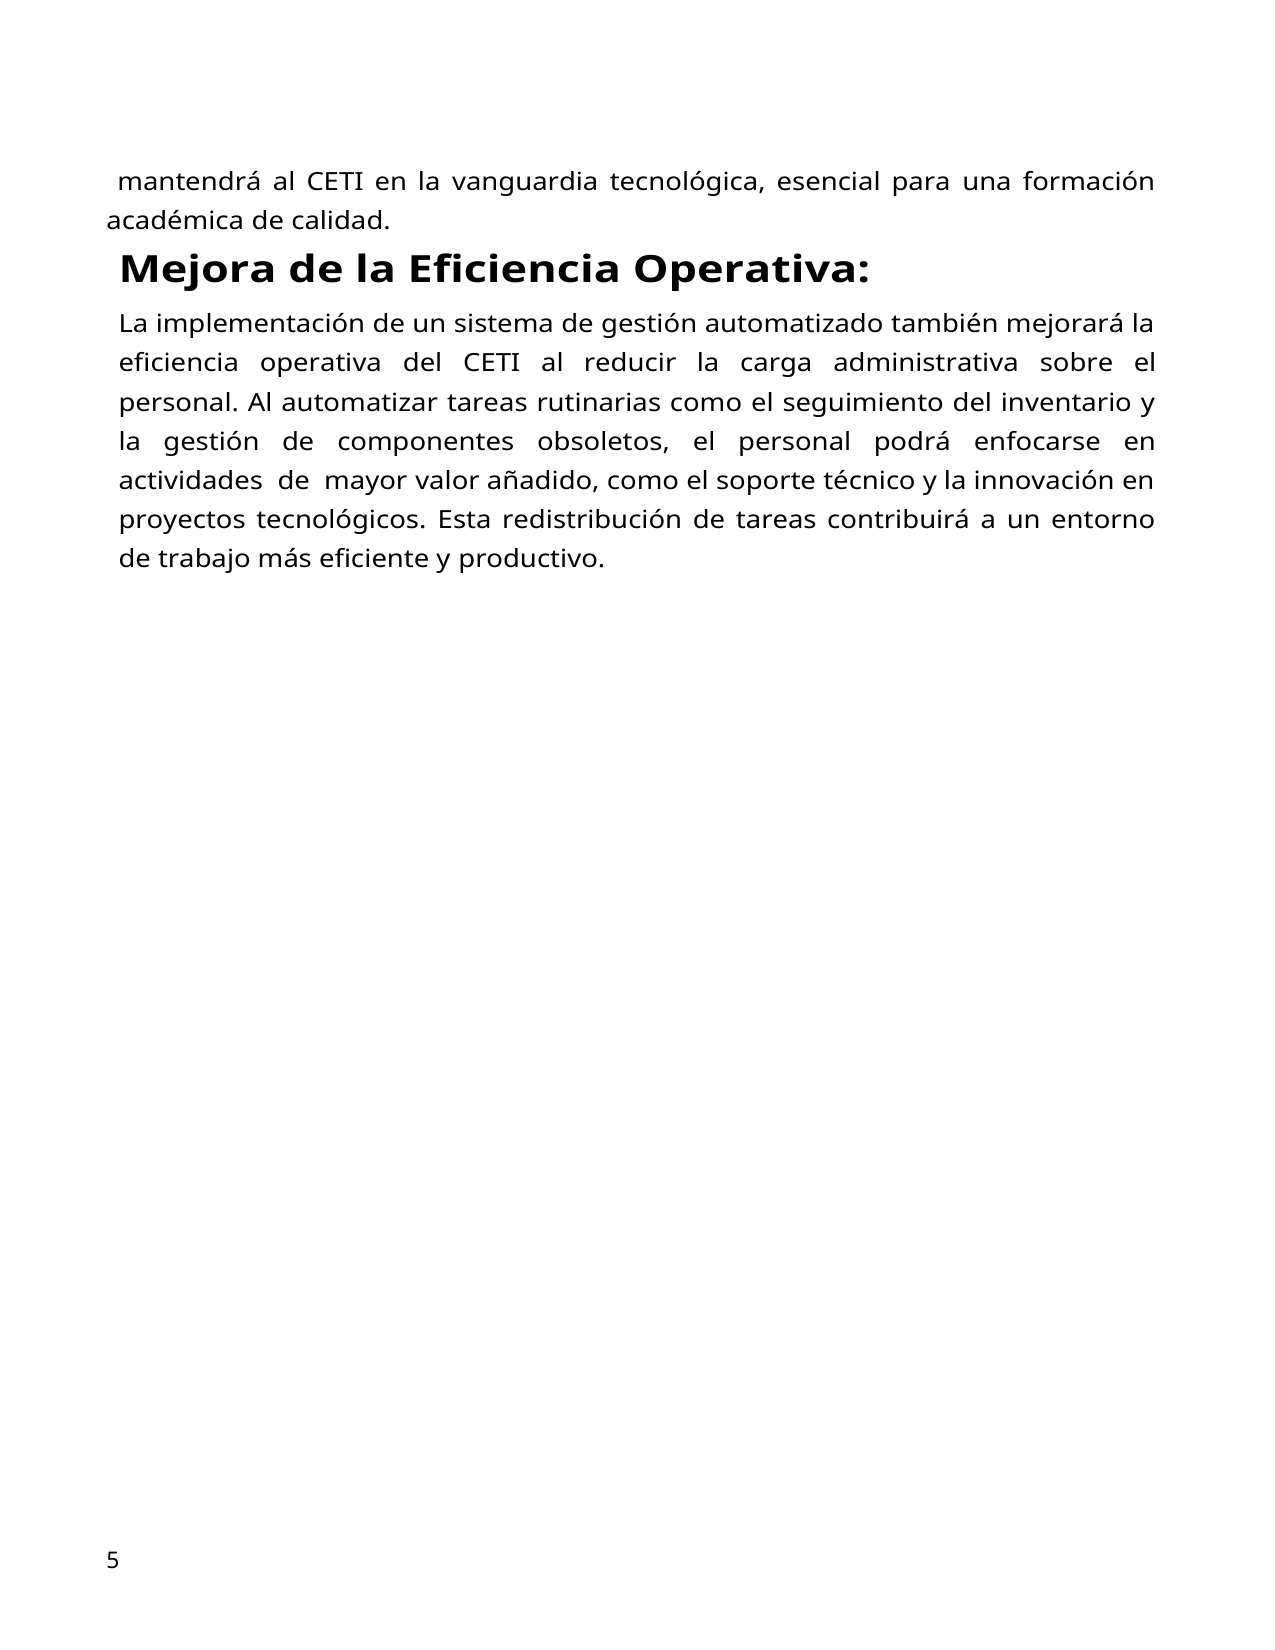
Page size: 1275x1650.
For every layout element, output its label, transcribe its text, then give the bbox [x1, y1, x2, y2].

subtitle Mejora de la Eficiencia Operativa: [118, 242, 1169, 293]
text La implementación de un sistema de gestión automatizado también mejorará la eficiencia operativa del CETI al reducir la carga administrativa sobre el personal. Al automatizar tareas rutinarias como el seguimiento del inventario y la gestión de componentes obsoletos, el personal podrá enfocarse en actividades de mayor valor añadido, como el soporte técnico y la innovación en proyectos tecnológicos. Esta redistribución de tareas contribuirá a un entorno de trabajo más eficiente y productivo. [118, 306, 1156, 575]
text mantendrá al CETI en la vanguardia tecnológica, esencial para una formación académica de calidad. [106, 164, 1155, 237]
